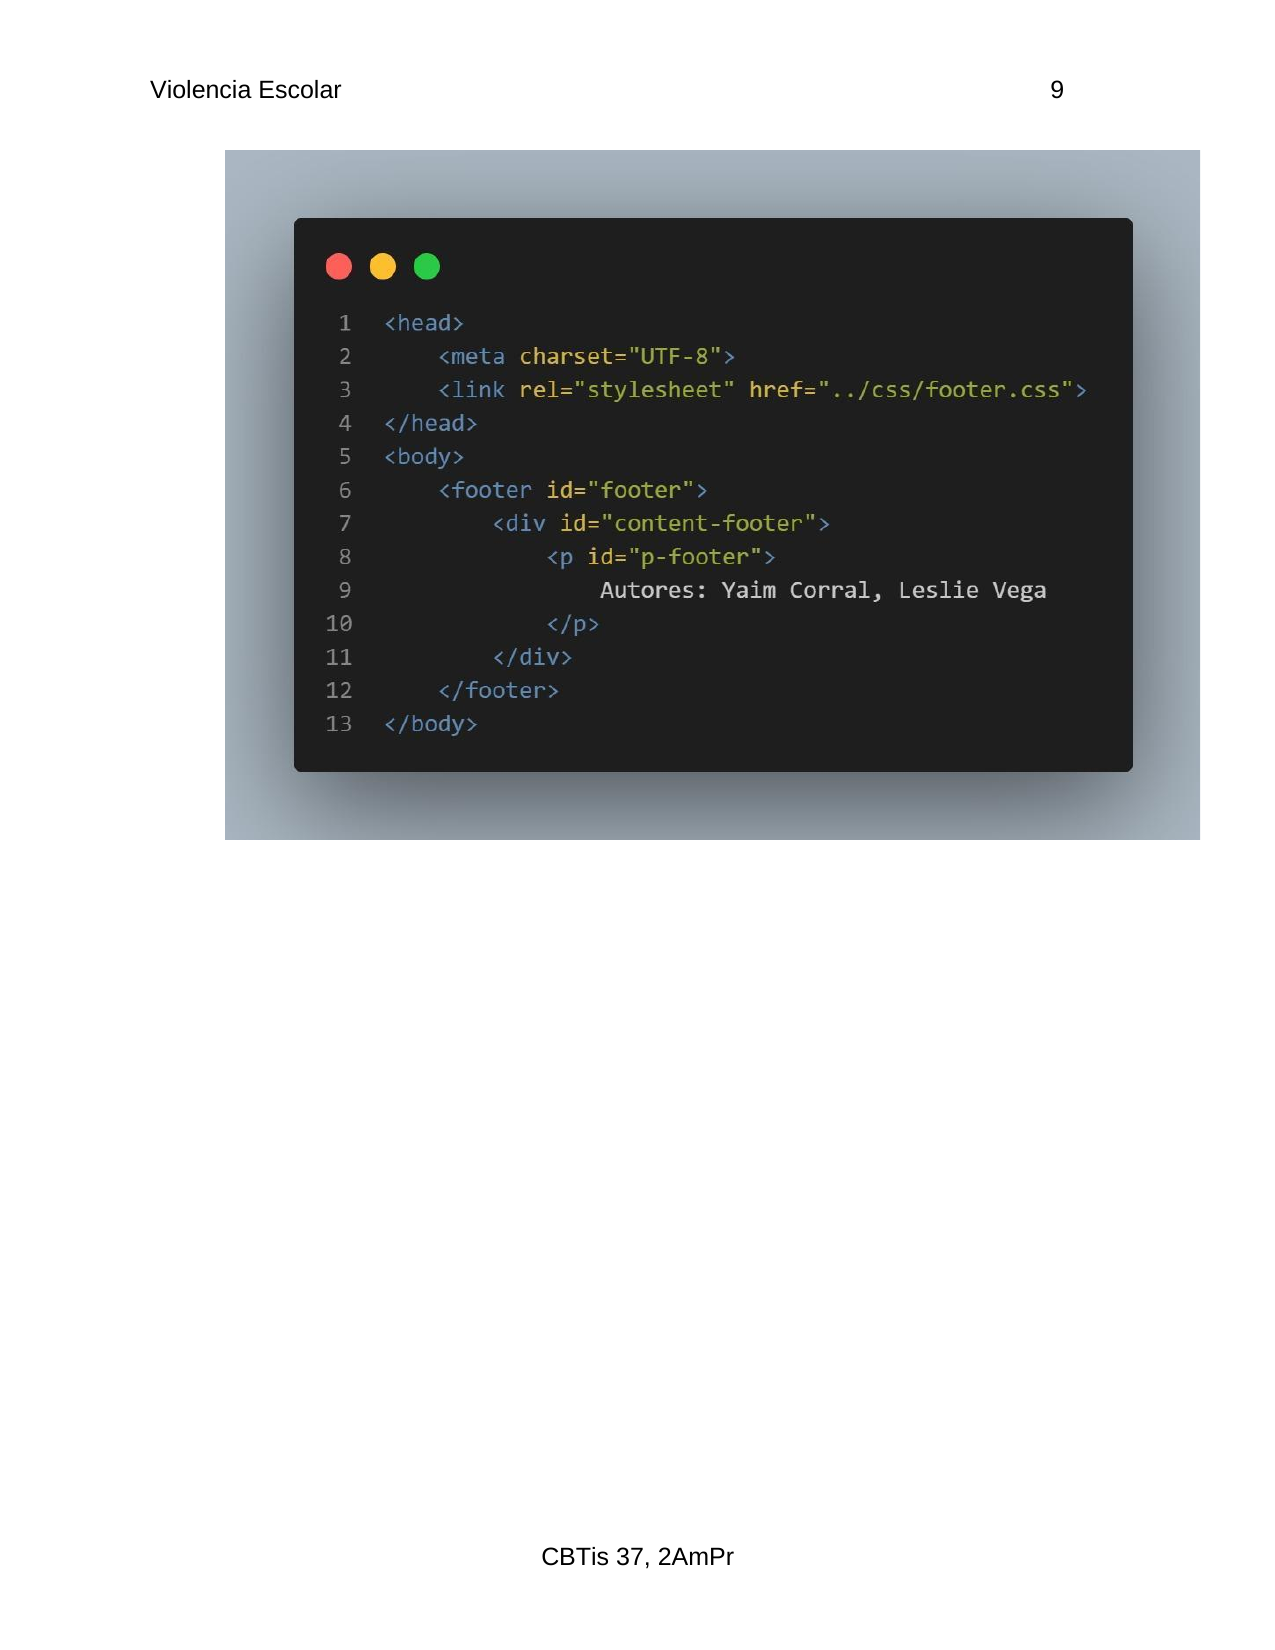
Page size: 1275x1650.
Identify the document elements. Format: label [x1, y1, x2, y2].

picture [225, 150, 1200, 840]
